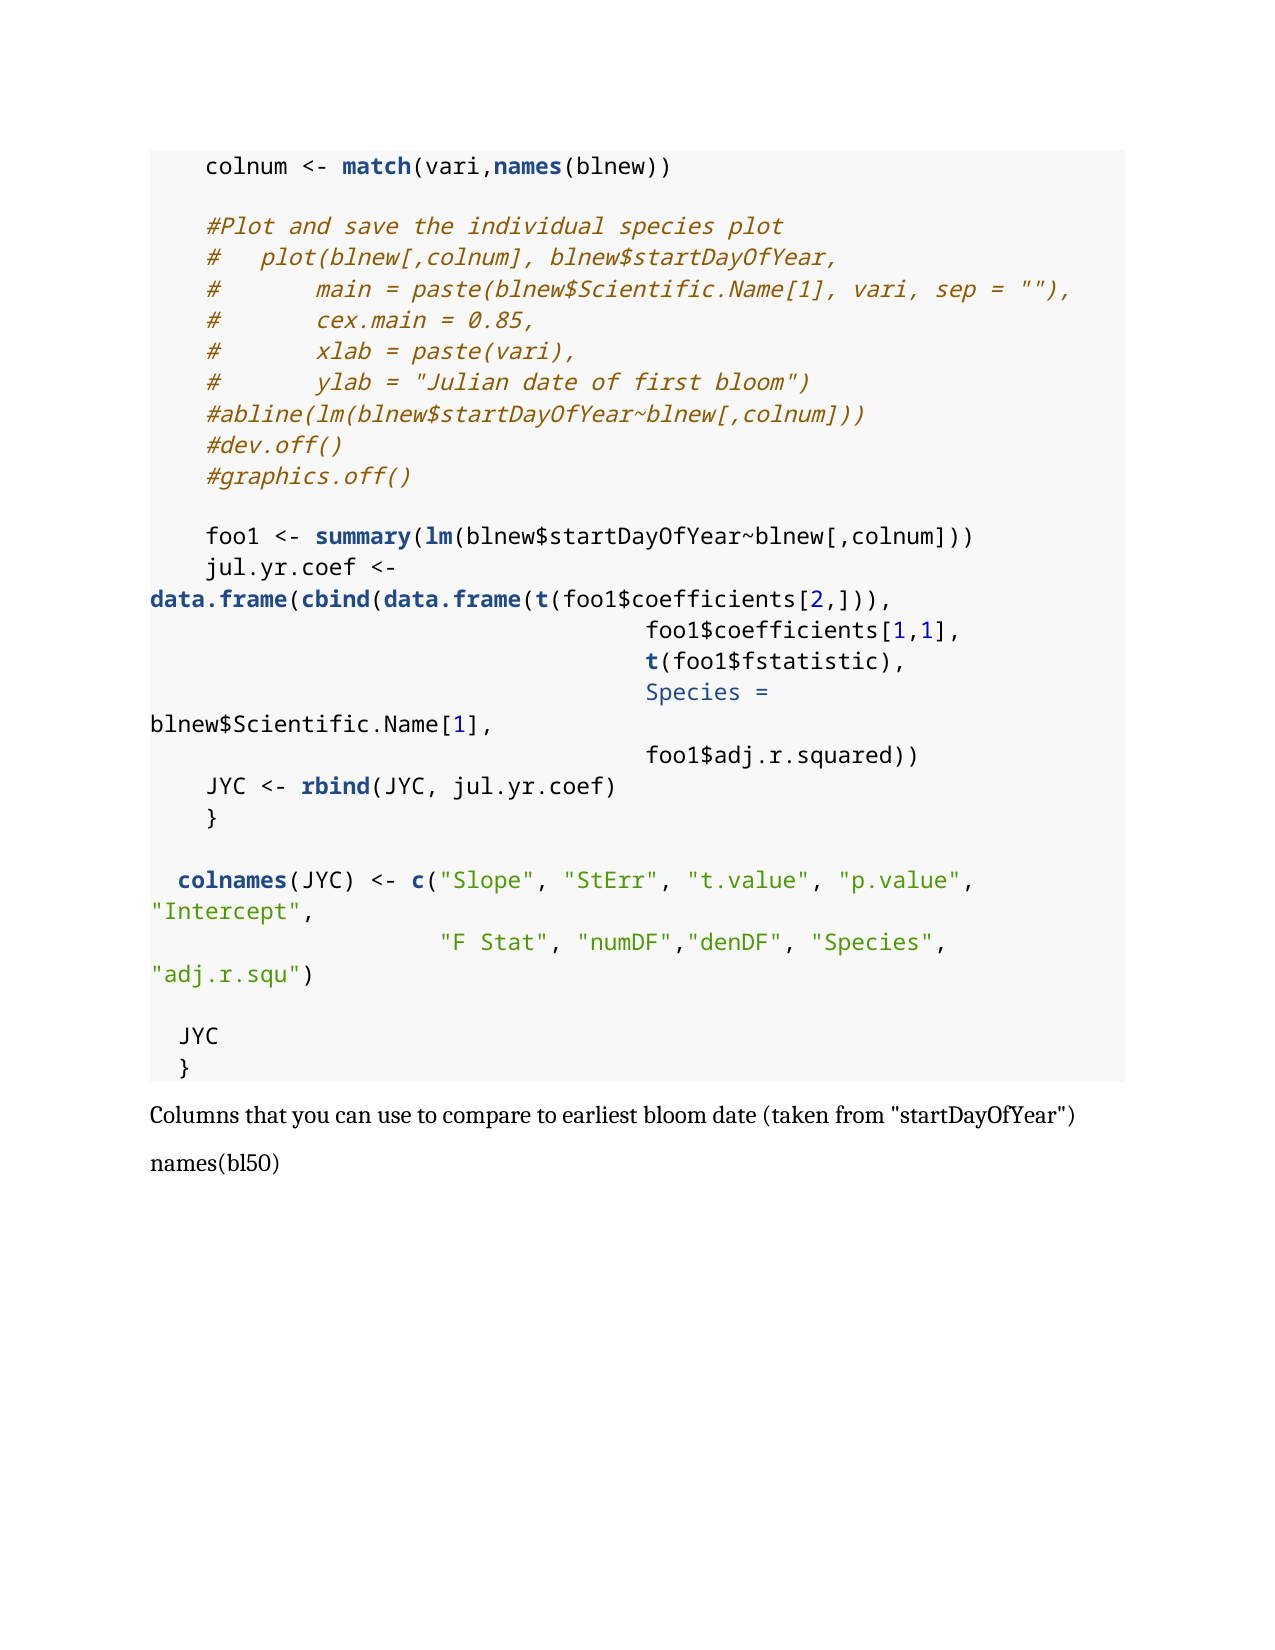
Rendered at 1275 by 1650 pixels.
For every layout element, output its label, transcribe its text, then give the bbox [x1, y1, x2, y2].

text names(bl50) [150, 1149, 1125, 1177]
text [150, 150, 1125, 1082]
